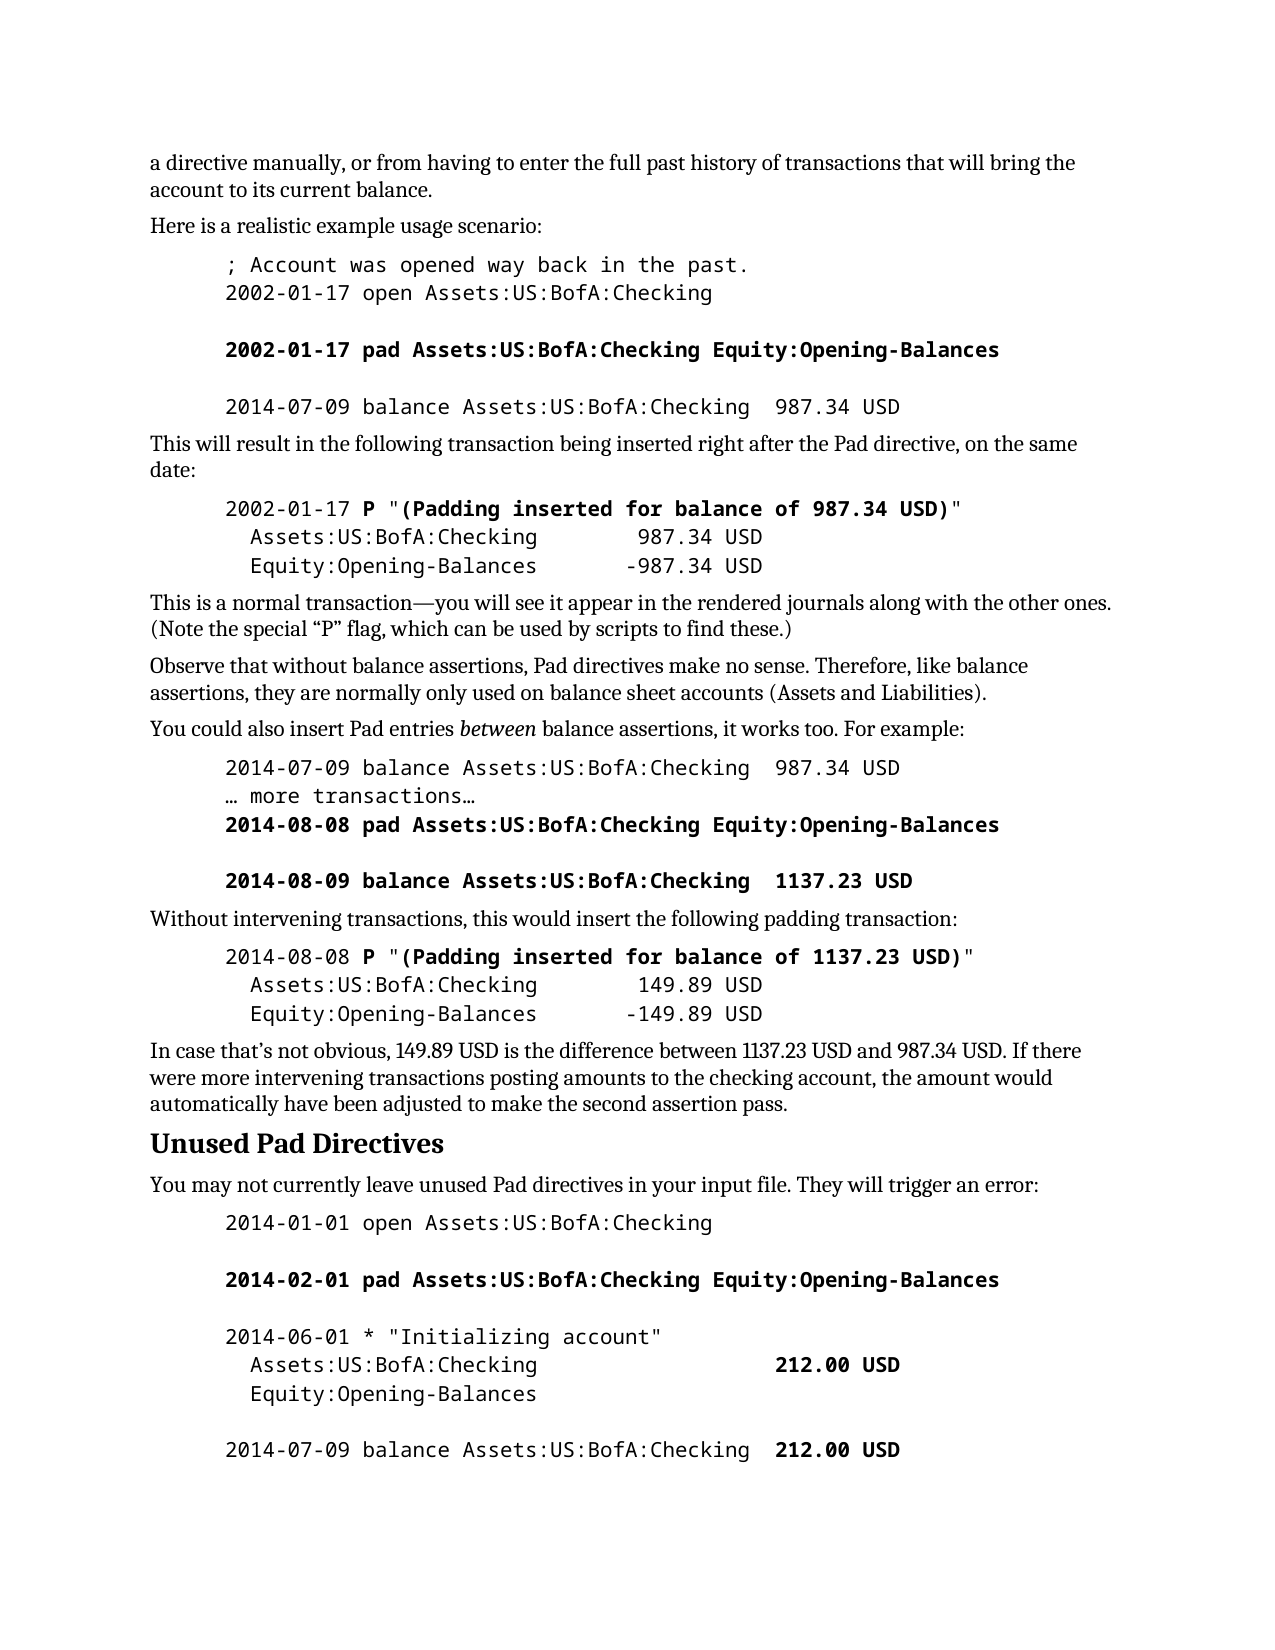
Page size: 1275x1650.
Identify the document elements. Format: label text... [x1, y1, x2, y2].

text Here is a realistic example usage scenario: [150, 213, 1125, 239]
text 2002-01-17 P "(Padding inserted for balance of 987.34 USD)" Assets:US:BofA:Checking 987.34 USD Equity:Opening-Balances -987.34 USD [225, 494, 1125, 579]
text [150, 150, 1125, 203]
text 2014-01-01 open Assets:US:BofA:Checking 2014-02-01 pad Assets:US:BofA:Checking Equity:Opening-Balances 2014-06-01 * "Initializing account" Assets:US:BofA:Checking 212.00 USD Equity:Opening-Balances 2014-07-09 balance Assets:US:BofA:Checking 212.00 USD [225, 1208, 1125, 1464]
text Observe that without balance assertions, Pad directives make no sense. Therefore, like balance assertions, they are normally only used on balance sheet accounts (Assets and Liabilities). [150, 653, 1125, 706]
text This is a normal transaction—you will see it appear in the rendered journals along with the other ones. (Note the special “P” flag, which can be used by scripts to find these.) [150, 590, 1125, 642]
text You could also insert Pad entries between balance assertions, it works too. For example: [150, 716, 1125, 742]
text 2014-08-08 P "(Padding inserted for balance of 1137.23 USD)" Assets:US:BofA:Checking 149.89 USD Equity:Opening-Balances -149.89 USD [225, 942, 1125, 1027]
text You may not currently leave unused Pad directives in your input file. They will trigger an error: [150, 1171, 1125, 1198]
text Without intervening transactions, this would insert the following padding transaction: [150, 905, 1125, 932]
text 2014-07-09 balance Assets:US:BofA:Checking 987.34 USD … more transactions… 2014-08-08 pad Assets:US:BofA:Checking Equity:Opening-Balances 2014-08-09 balance Assets:US:BofA:Checking 1137.23 USD [225, 753, 1125, 895]
text This will result in the following transaction being inserted right after the Pad directive, on the same date: [150, 431, 1125, 484]
text In case that’s not obvious, 149.89 USD is the difference between 1137.23 USD and 987.34 USD. If there were more intervening transactions posting amounts to the checking account, the amount would automatically have been adjusted to make the second assertion pass. [150, 1038, 1125, 1117]
text ; Account was opened way back in the past. 2002-01-17 open Assets:US:BofA:Checking 2002-01-17 pad Assets:US:BofA:Checking Equity:Opening-Balances 2014-07-09 balance Assets:US:BofA:Checking 987.34 USD [225, 250, 1125, 421]
subtitle Unused Pad Directives [150, 1127, 1125, 1161]
